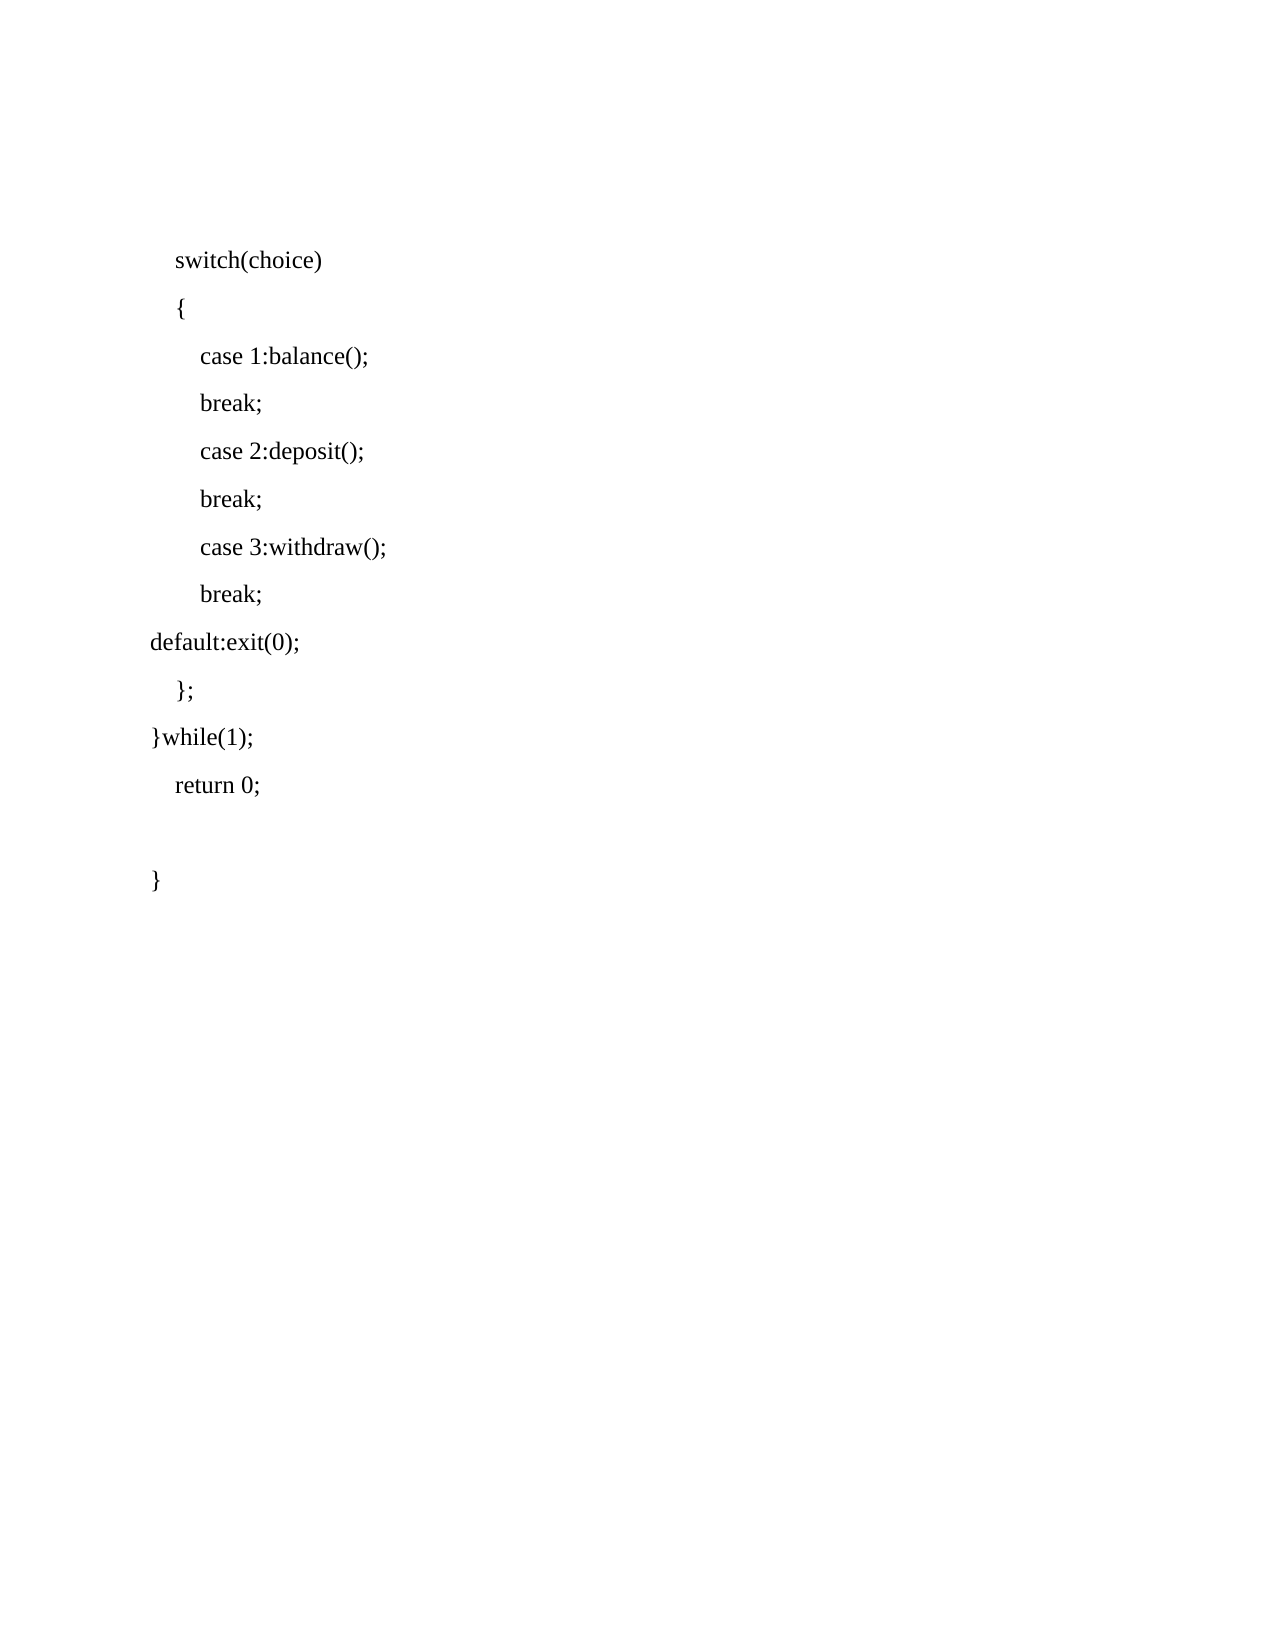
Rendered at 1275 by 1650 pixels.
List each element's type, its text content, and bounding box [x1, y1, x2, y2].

text break; [150, 579, 1125, 608]
text }while(1); [150, 722, 1125, 751]
text }; [150, 675, 1125, 703]
text case 1:balance(); [150, 341, 1125, 369]
text case 2:deposit(); [150, 436, 1125, 465]
text case 3:withdraw(); [150, 532, 1125, 560]
text break; [150, 484, 1125, 513]
text switch(choice) [150, 245, 1125, 274]
text } [150, 866, 1125, 894]
text break; [150, 388, 1125, 417]
text { [150, 293, 1125, 322]
text default:exit(0); [150, 627, 1125, 656]
text return 0; [150, 770, 1125, 799]
